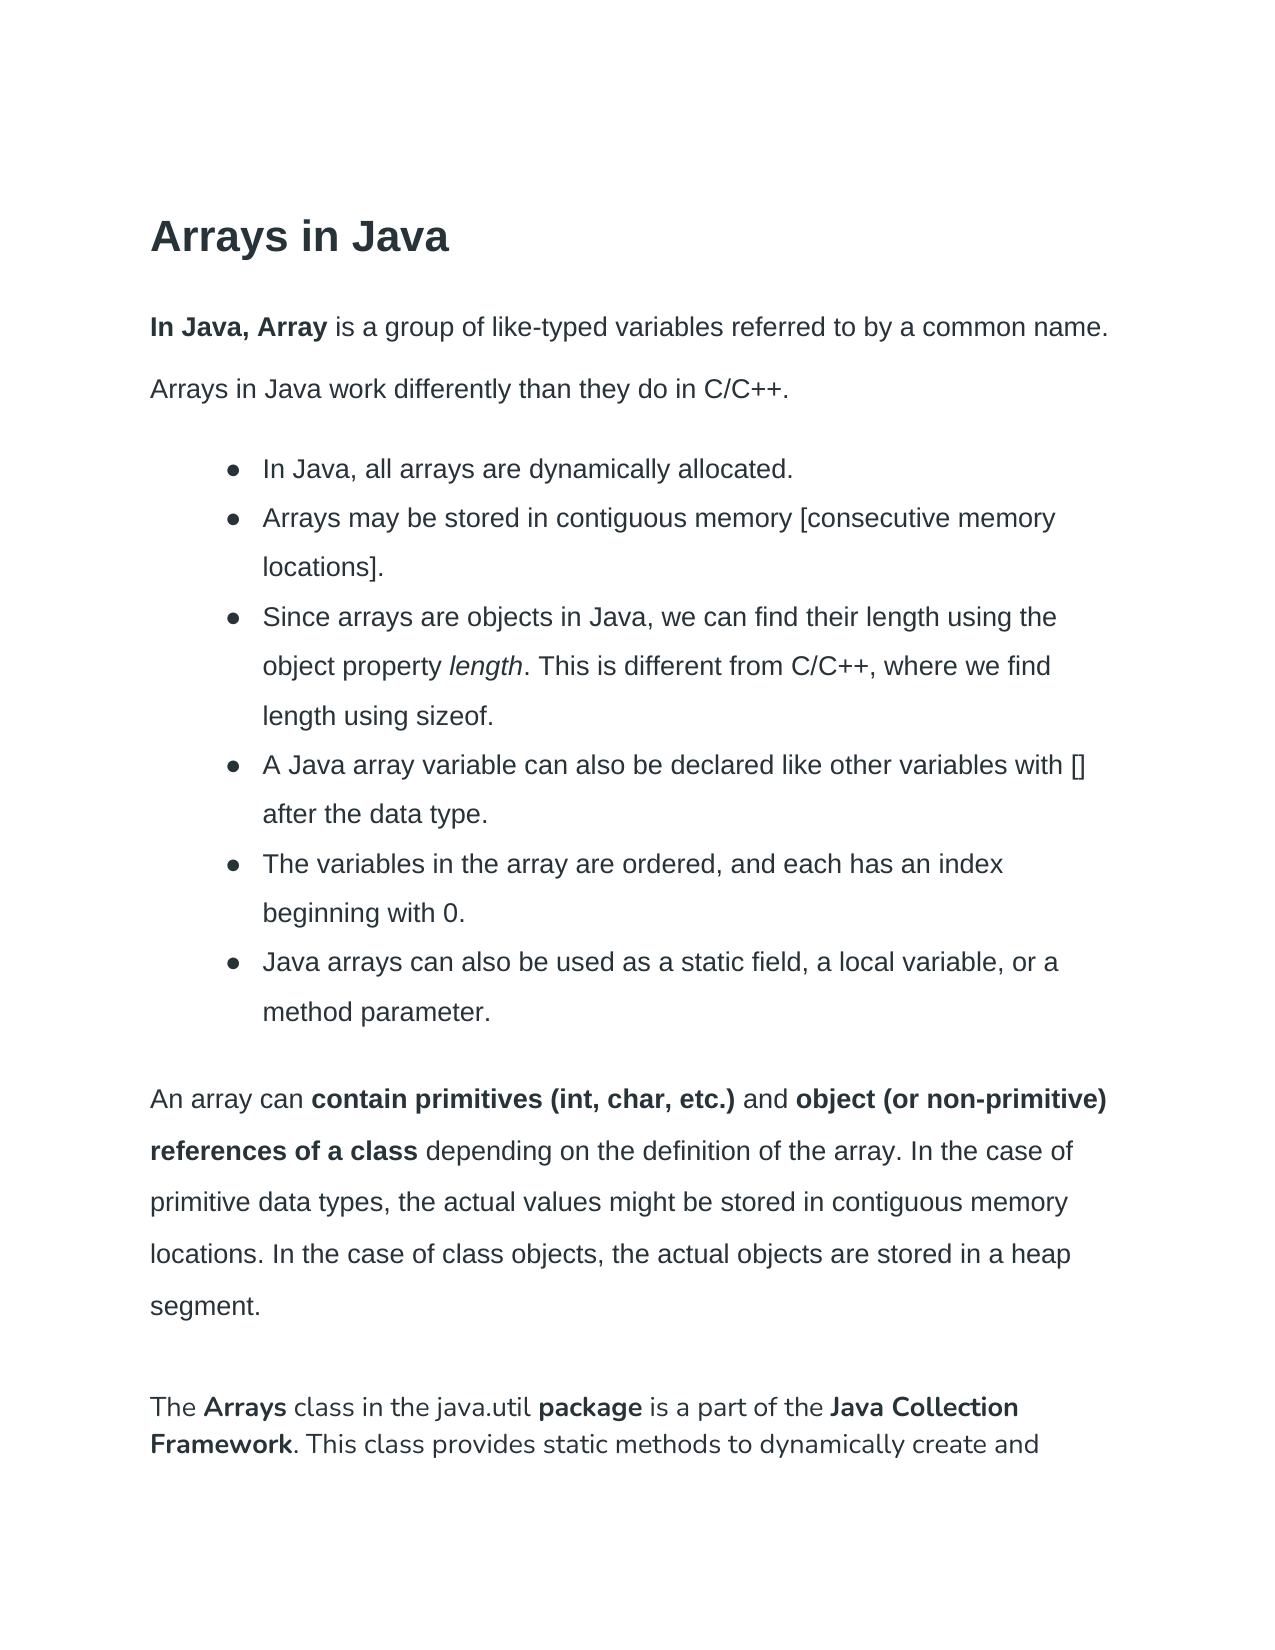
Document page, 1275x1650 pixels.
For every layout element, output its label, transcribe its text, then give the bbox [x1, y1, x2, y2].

subtitle In Java, Array is a group of like-typed variables referred to by a common name. Arrays in Java work differently than they do in C/C++. [150, 311, 1125, 405]
subtitle Arrays in Java [150, 210, 1125, 261]
list Java arrays can also be used as a static field, a local variable, or a method parameter. [225, 946, 1125, 1027]
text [150, 1389, 1125, 1463]
list Arrays may be stored in contiguous memory [consecutive memory locations]. [225, 502, 1125, 583]
list Since arrays are objects in Java, we can find their length using the object property length. This is different from C/C++, where we find length using sizeof. [225, 601, 1125, 731]
list A Java array variable can also be declared like other variables with [] after the data type. [225, 749, 1125, 829]
list In Java, all arrays are dynamically allocated. [225, 453, 1125, 484]
text An array can contain primitives (int, char, etc.) and object (or non-primitive) references of a class depending on the definition of the array. In the case of primitive data types, the actual values might be stored in contiguous memory locations. In the case of class objects, the actual objects are stored in a heap segment. [150, 1083, 1125, 1321]
list The variables in the array are ordered, and each has an index beginning with 0. [225, 848, 1125, 928]
